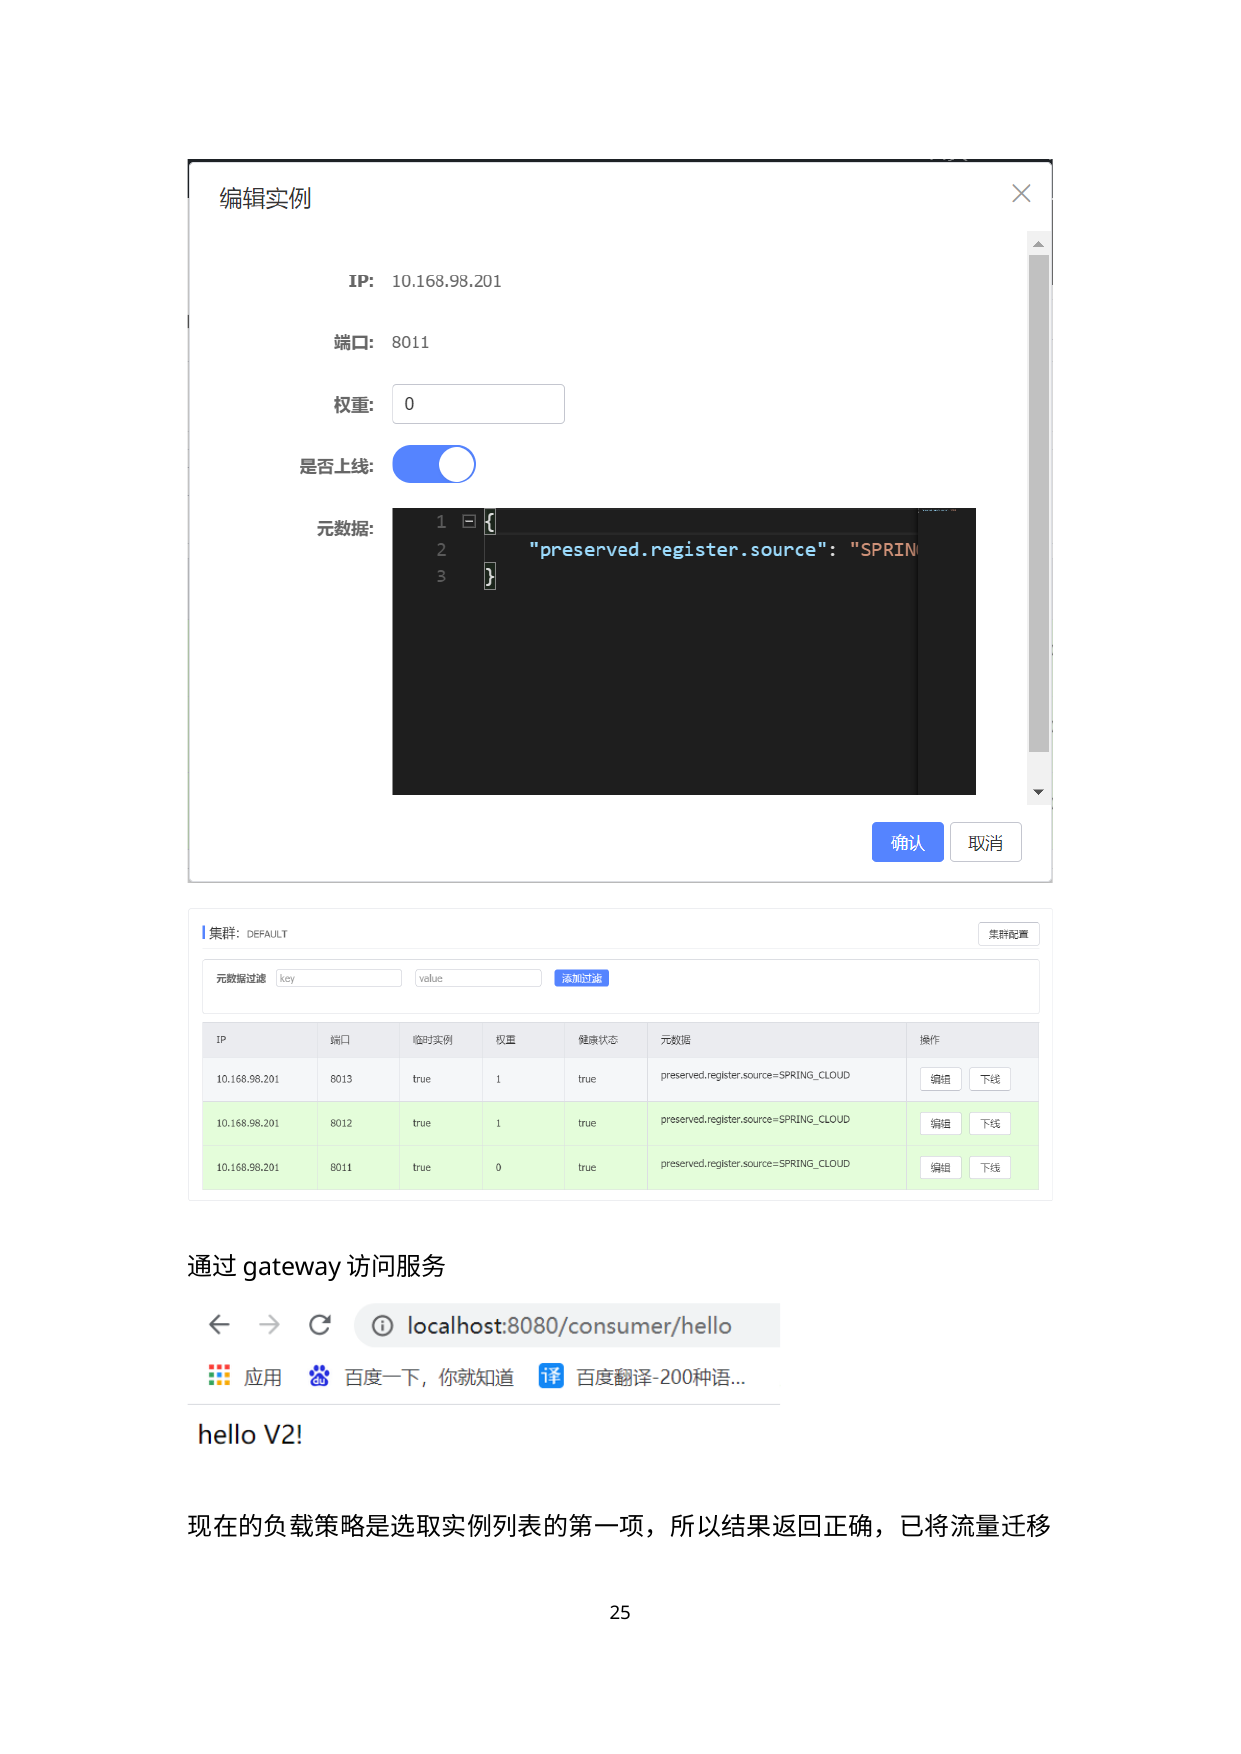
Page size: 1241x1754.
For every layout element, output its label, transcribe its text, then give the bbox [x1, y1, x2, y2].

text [187, 1492, 1053, 1557]
picture [187, 1297, 781, 1471]
picture [187, 907, 1053, 1201]
text 通过gateway访问服务 [187, 1232, 1053, 1297]
picture [187, 159, 1053, 883]
